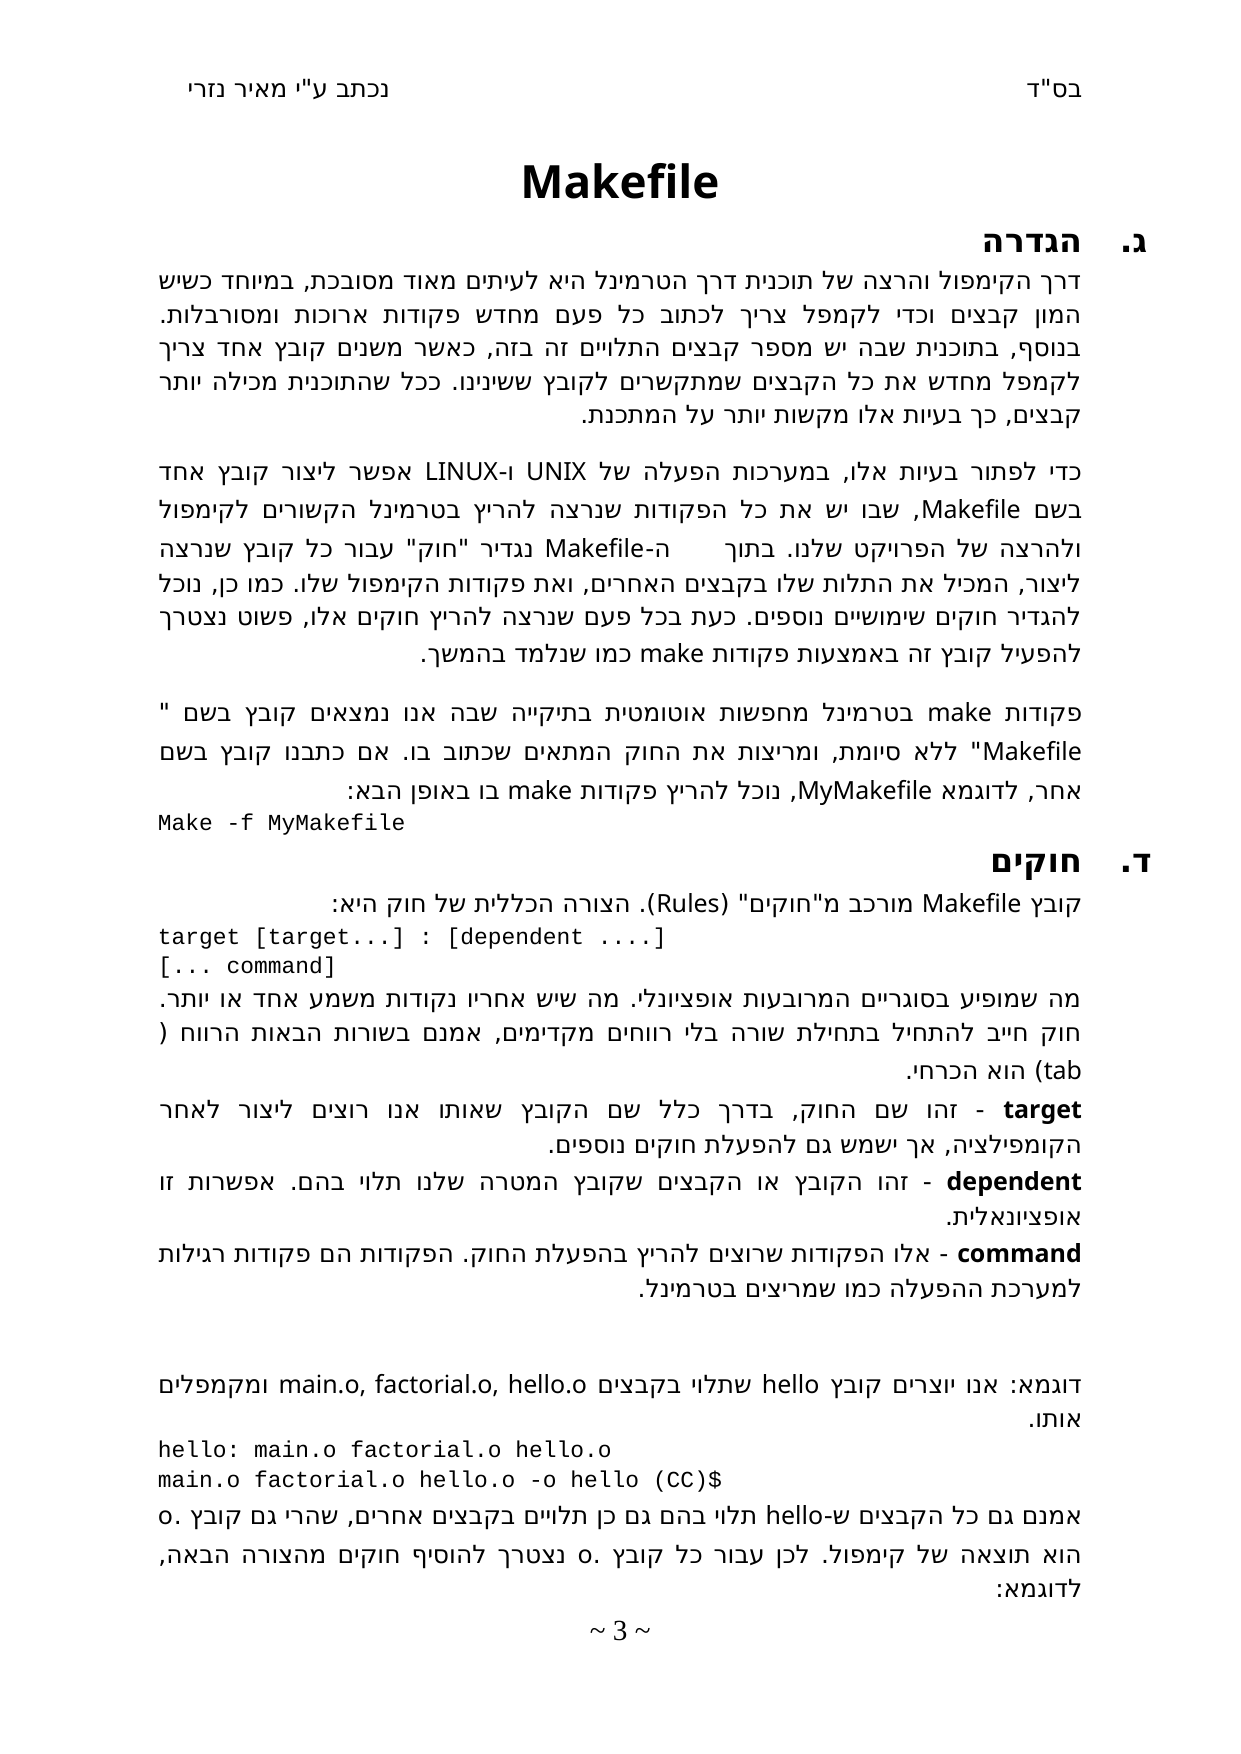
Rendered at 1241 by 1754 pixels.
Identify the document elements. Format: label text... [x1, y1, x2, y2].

text [command ...] [158, 955, 1082, 981]
subtitle הגדרה [158, 222, 1119, 261]
subtitle חוקים [158, 841, 1119, 880]
text Make -f MyMakefile [158, 811, 1082, 837]
text command - אלו הפקודות שרוצים להריץ בהפעלת החוק. הפקודות הם פקודות רגילות למערכת ההפעלה כמו שמריצים בטרמינל. [158, 1236, 1082, 1303]
text $(CC) main.o factorial.o hello.o -o hello [158, 1468, 1082, 1494]
text target [target...] : [dependent ....] [158, 925, 1082, 951]
text דוגמא: אנו יוצרים קובץ hello שתלוי בקבצים main.o, factorial.o, hello.o ומקמפלים אותו. [158, 1366, 1082, 1434]
text אמנם גם כל הקבצים ש-hello תלוי בהם גם כן תלויים בקבצים אחרים, שהרי גם קובץ .o הוא תוצאה של קימפול. לכן עבור כל קובץ .o נצטרך להוסיף חוקים מהצורה הבאה, לדוגמא: [158, 1498, 1082, 1604]
text target - זהו שם החוק, בדרך כלל שם הקובץ שאותו אנו רוצים ליצור לאחר הקומפילציה, אך ישמש גם להפעלת חוקים נוספים. [158, 1092, 1082, 1159]
text פקודות make בטרמינל מחפשות אוטומטית בתיקייה שבה אנו נמצאים קובץ בשם "Makefile" ללא סיומת, ומריצות את החוק המתאים שכתוב בו. אם כתבנו קובץ בשם אחר, לדוגמא MyMakefile, נוכל להריץ פקודות make בו באופן הבא: [158, 695, 1082, 806]
text כדי לפתור בעיות אלו, במערכות הפעלה של UNIX ו-LINUX אפשר ליצור קובץ אחד בשם Makefile, שבו יש את כל הפקודות שנרצה להריץ בטרמינל הקשורים לקימפול ולהרצה של הפרויקט שלנו. בתוך ה-Makefile נגדיר "חוק" עבור כל קובץ שנרצה ליצור, המכיל את התלות שלו בקבצים האחרים, ואת פקודות הקימפול שלו. כמו כן, נוכל להגדיר חוקים שימושיים נוספים. כעת בכל פעם שנרצה להריץ חוקים אלו, פשוט נצטרך להפעיל קובץ זה באמצעות פקודות make כמו שנלמד בהמשך. [158, 453, 1082, 670]
text קובץ Makefile מורכב מ"חוקים" (Rules). הצורה הכללית של חוק היא: [158, 886, 1082, 920]
subtitle Makefile [158, 150, 1082, 212]
text dependent - זהו הקובץ או הקבצים שקובץ המטרה שלנו תלוי בהם. אפשרות זו אופציונאלית. [158, 1163, 1082, 1231]
text hello: main.o factorial.o hello.o [158, 1438, 1082, 1464]
text מה שמופיע בסוגריים המרובעות אופציונלי. מה שיש אחריו נקודות משמע אחד או יותר. חוק חייב להתחיל בתחילת שורה בלי רווחים מקדימים, אמנם בשורות הבאות הרווח (tab) הוא הכרחי. [158, 984, 1082, 1086]
text דרך הקימפול והרצה של תוכנית דרך הטרמינל היא לעיתים מאוד מסובכת, במיוחד כשיש המון קבצים וכדי לקמפל צריך לכתוב כל פעם מחדש פקודות ארוכות ומסורבלות. בנוסף, בתוכנית שבה יש מספר קבצים התלויים זה בזה, כאשר משנים קובץ אחד צריך לקמפל מחדש את כל הקבצים שמתקשרים לקובץ ששינינו. ככל שהתוכנית מכילה יותר קבצים, כך בעיות אלו מקשות יותר על המתכנת. [158, 266, 1082, 429]
